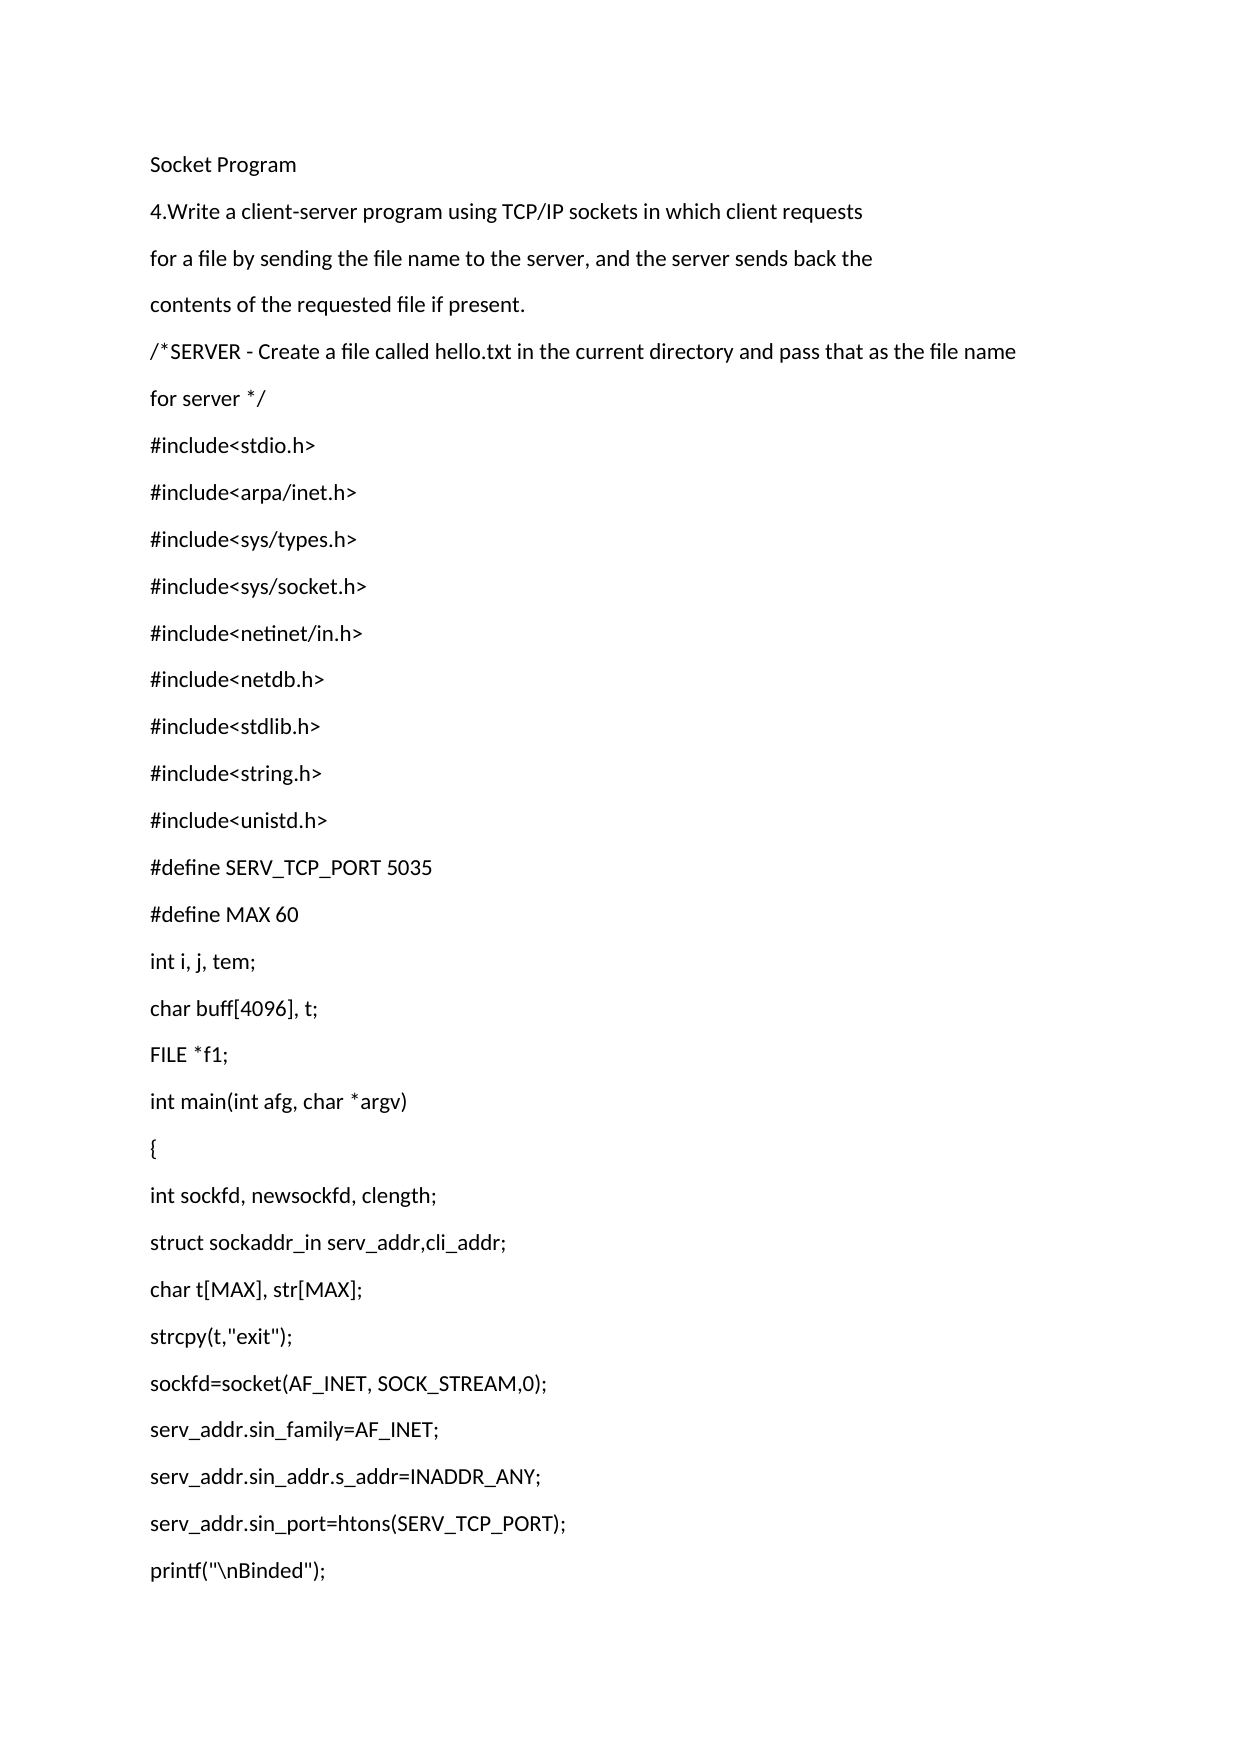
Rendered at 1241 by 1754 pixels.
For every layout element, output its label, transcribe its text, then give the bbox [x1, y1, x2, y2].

text #define SERV_TCP_PORT 5035 [150, 853, 1090, 881]
text char t[MAX], str[MAX]; [150, 1275, 1090, 1303]
text strcpy(t,"exit"); [150, 1322, 1090, 1350]
text #include<sys/types.h> [150, 525, 1090, 553]
text #include<string.h> [150, 759, 1090, 787]
text int i, j, tem; [150, 947, 1090, 975]
text #define MAX 60 [150, 900, 1090, 928]
text /*SERVER - Create a file called hello.txt in the current directory and pass that as the file name [150, 337, 1090, 366]
text printf("\nBinded"); [150, 1556, 1090, 1584]
text Socket Program [150, 150, 1090, 178]
text #include<netinet/in.h> [150, 619, 1090, 647]
text contents of the requested file if present. [150, 291, 1090, 319]
text int sockfd, newsockfd, clength; [150, 1181, 1090, 1209]
text for server */ [150, 384, 1090, 412]
text FILE *f1; [150, 1041, 1090, 1069]
text #include<sys/socket.h> [150, 572, 1090, 600]
text serv_addr.sin_addr.s_addr=INADDR_ANY; [150, 1462, 1090, 1491]
text serv_addr.sin_port=htons(SERV_TCP_PORT); [150, 1509, 1090, 1537]
text #include<arpa/inet.h> [150, 478, 1090, 506]
text #include<stdlib.h> [150, 712, 1090, 741]
text for a file by sending the file name to the server, and the server sends back the [150, 244, 1090, 272]
text #include<unistd.h> [150, 806, 1090, 834]
text sockfd=socket(AF_INET, SOCK_STREAM,0); [150, 1369, 1090, 1397]
text struct sockaddr_in serv_addr,cli_addr; [150, 1228, 1090, 1256]
text int main(int afg, char *argv) [150, 1087, 1090, 1116]
text { [150, 1134, 1090, 1162]
text 4.Write a client-server program using TCP/IP sockets in which client requests [150, 197, 1090, 225]
text #include<stdio.h> [150, 431, 1090, 459]
text #include<netdb.h> [150, 666, 1090, 694]
text char buff[4096], t; [150, 994, 1090, 1022]
text serv_addr.sin_family=AF_INET; [150, 1416, 1090, 1444]
